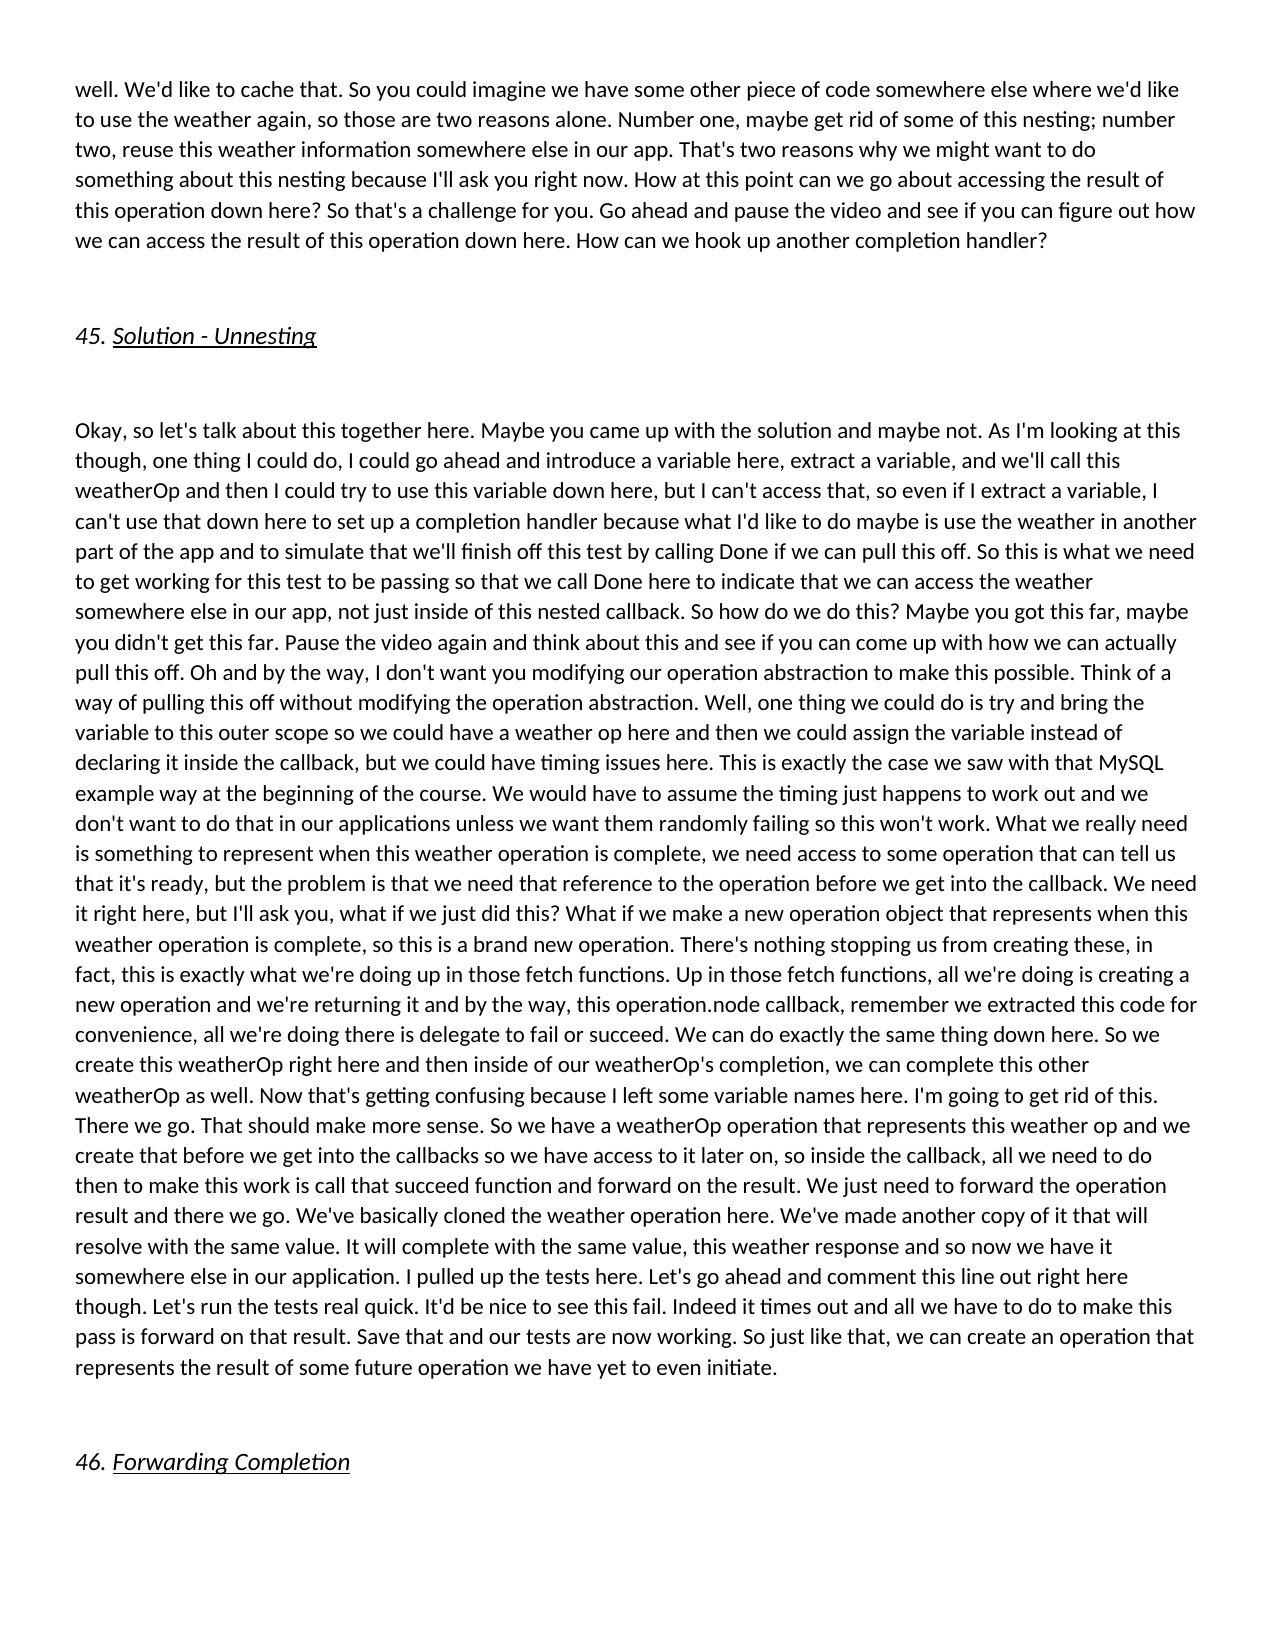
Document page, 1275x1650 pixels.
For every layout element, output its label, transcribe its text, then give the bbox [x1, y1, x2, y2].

text Okay, so let's talk about this together here. Maybe you came up with the solution and maybe not. As I'm looking at this though, one thing I could do, I could go ahead and introduce a variable here, extract a variable, and we'll call this weatherOp and then I could try to use this variable down here, but I can't access that, so even if I extract a variable, I can't use that down here to set up a completion handler because what I'd like to do maybe is use the weather in another part of the app and to simulate that we'll finish off this test by calling Done if we can pull this off. So this is what we need to get working for this test to be passing so that we call Done here to indicate that we can access the weather somewhere else in our app, not just inside of this nested callback. So how do we do this? Maybe you got this far, maybe you didn't get this far. Pause the video again and think about this and see if you can come up with how we can actually pull this off. Oh and by the way, I don't want you modifying our operation abstraction to make this possible. Think of a way of pulling this off without modifying the operation abstraction. Well, one thing we could do is try and bring the variable to this outer scope so we could have a weather op here and then we could assign the variable instead of declaring it inside the callback, but we could have timing issues here. This is exactly the case we saw with that MySQL example way at the beginning of the course. We would have to assume the timing just happens to work out and we don't want to do that in our applications unless we want them randomly failing so this won't work. What we really need is something to represent when this weather operation is complete, we need access to some operation that can tell us that it's ready, but the problem is that we need that reference to the operation before we get into the callback. We need it right here, but I'll ask you, what if we just did this? What if we make a new operation object that represents when this weather operation is complete, so this is a brand new operation. There's nothing stopping us from creating these, in fact, this is exactly what we're doing up in those fetch functions. Up in those fetch functions, all we're doing is creating a new operation and we're returning it and by the way, this operation.node callback, remember we extracted this code for convenience, all we're doing there is delegate to fail or succeed. We can do exactly the same thing down here. So we create this weatherOp right here and then inside of our weatherOp's completion, we can complete this other weatherOp as well. Now that's getting confusing because I left some variable names here. I'm going to get rid of this. There we go. That should make more sense. So we have a weatherOp operation that represents this weather op and we create that before we get into the callbacks so we have access to it later on, so inside the callback, all we need to do then to make this work is call that succeed function and forward on the result. We just need to forward the operation result and there we go. We've basically cloned the weather operation here. We've made another copy of it that will resolve with the same value. It will complete with the same value, this weather response and so now we have it somewhere else in our application. I pulled up the tests here. Let's go ahead and comment this line out right here though. Let's run the tests real quick. It'd be nice to see this fail. Indeed it times out and all we have to do to make this pass is forward on that result. Save that and our tests are now working. So just like that, we can create an operation that represents the result of some future operation we have yet to even initiate. [75, 416, 1200, 1381]
subtitle Solution - Unnesting [75, 320, 1200, 350]
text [75, 75, 1200, 254]
subtitle Forwarding Completion [75, 1446, 1200, 1477]
